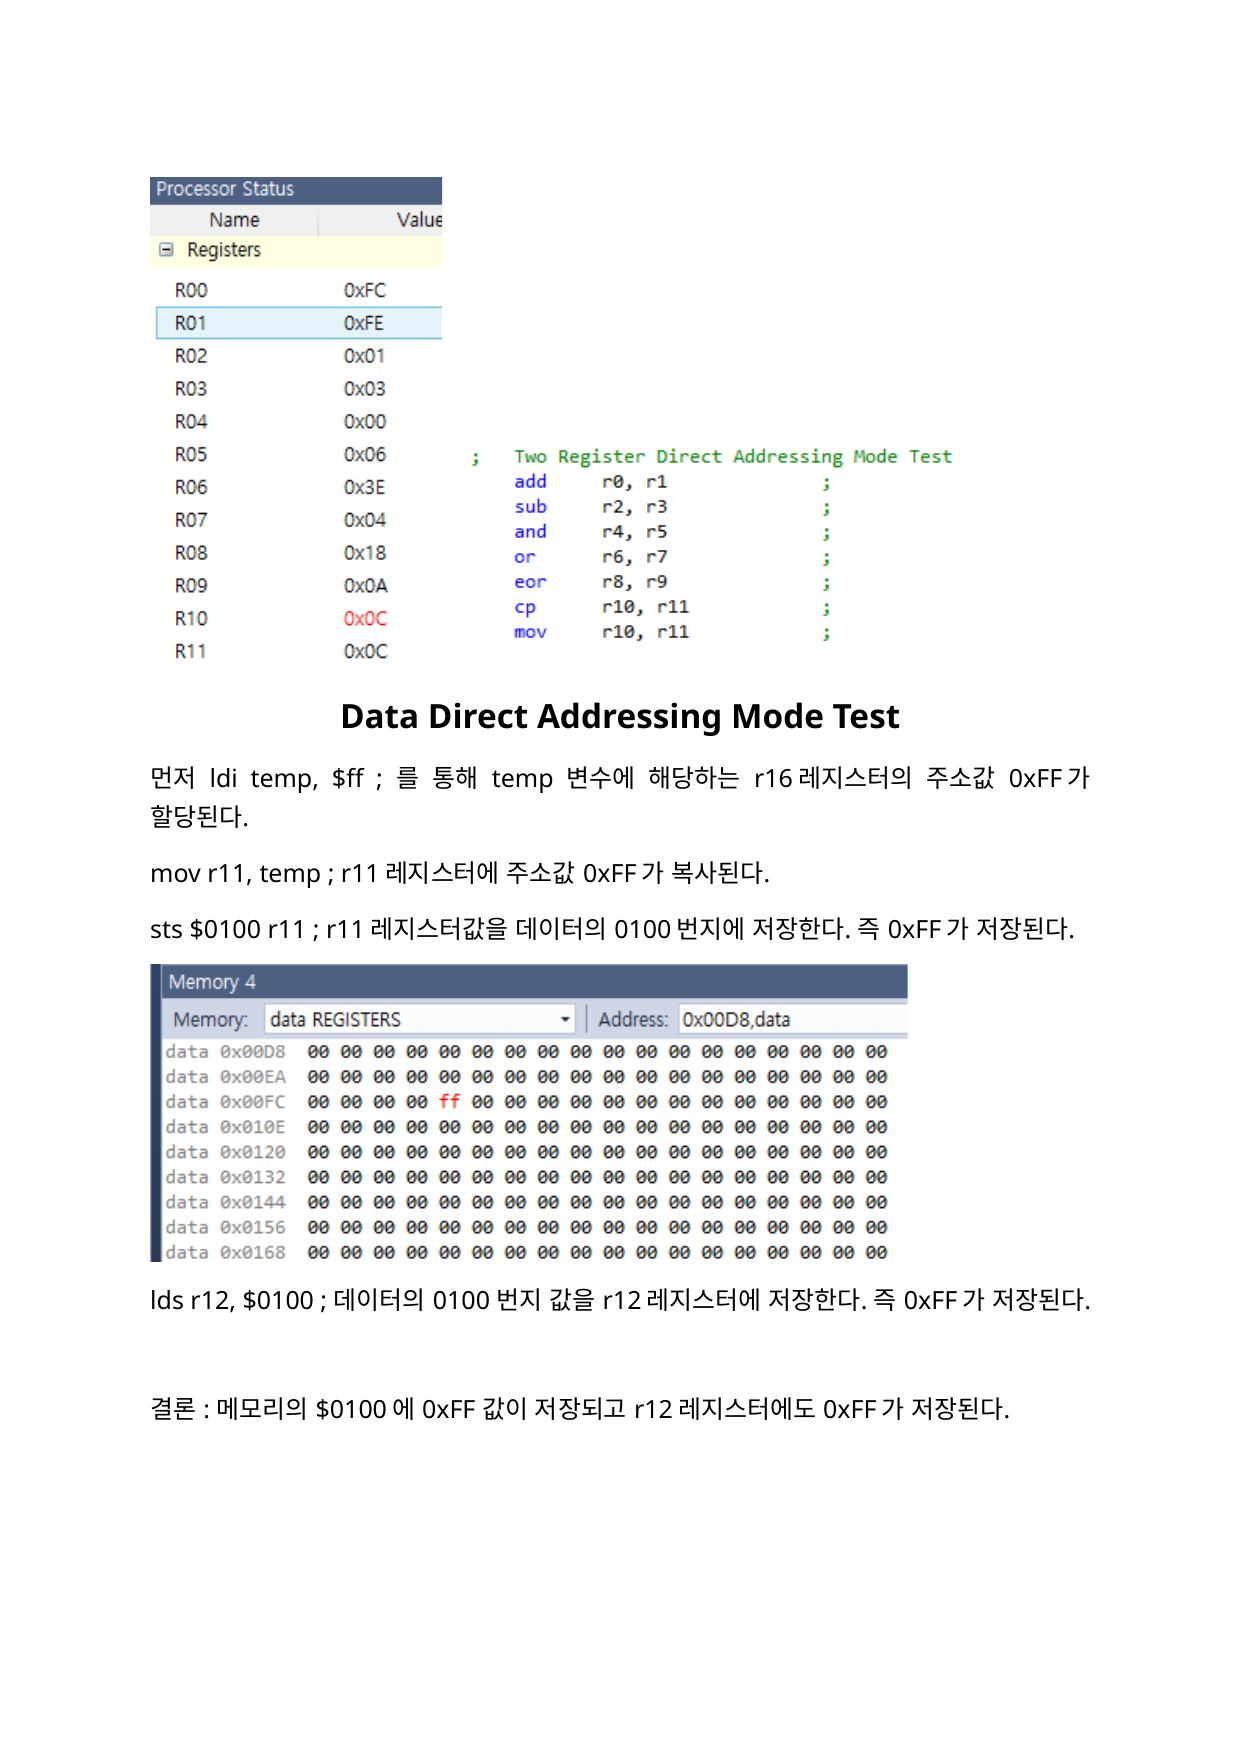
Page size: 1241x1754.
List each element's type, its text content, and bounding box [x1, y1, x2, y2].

text sts $0100 r11 ; r11레지스터값을 데이터의 0100번지에 저장한다. 즉 0xFF가 저장된다. [150, 909, 1090, 945]
text mov r11, temp ; r11레지스터에 주소값 0xFF가 복사된다. [150, 853, 1090, 889]
text 결론 : 메모리의 $0100에 0xFF 값이 저장되고 r12레지스터에도 0xFF가 저장된다. [150, 1390, 1090, 1426]
text Data Direct Addressing Mode Test [150, 693, 1090, 738]
text lds r12, $0100 ; 데이터의 0100 번지 값을 r12레지스터에 저장한다. 즉 0xFF가 저장된다. [150, 1281, 1090, 1317]
picture [447, 427, 1022, 674]
picture [150, 964, 908, 1262]
picture [150, 177, 443, 674]
text 먼저 ldi temp, $ff ; 를 통해 temp 변수에 해당하는 r16레지스터의 주소값 0xFF가 할당된다. [150, 758, 1090, 834]
